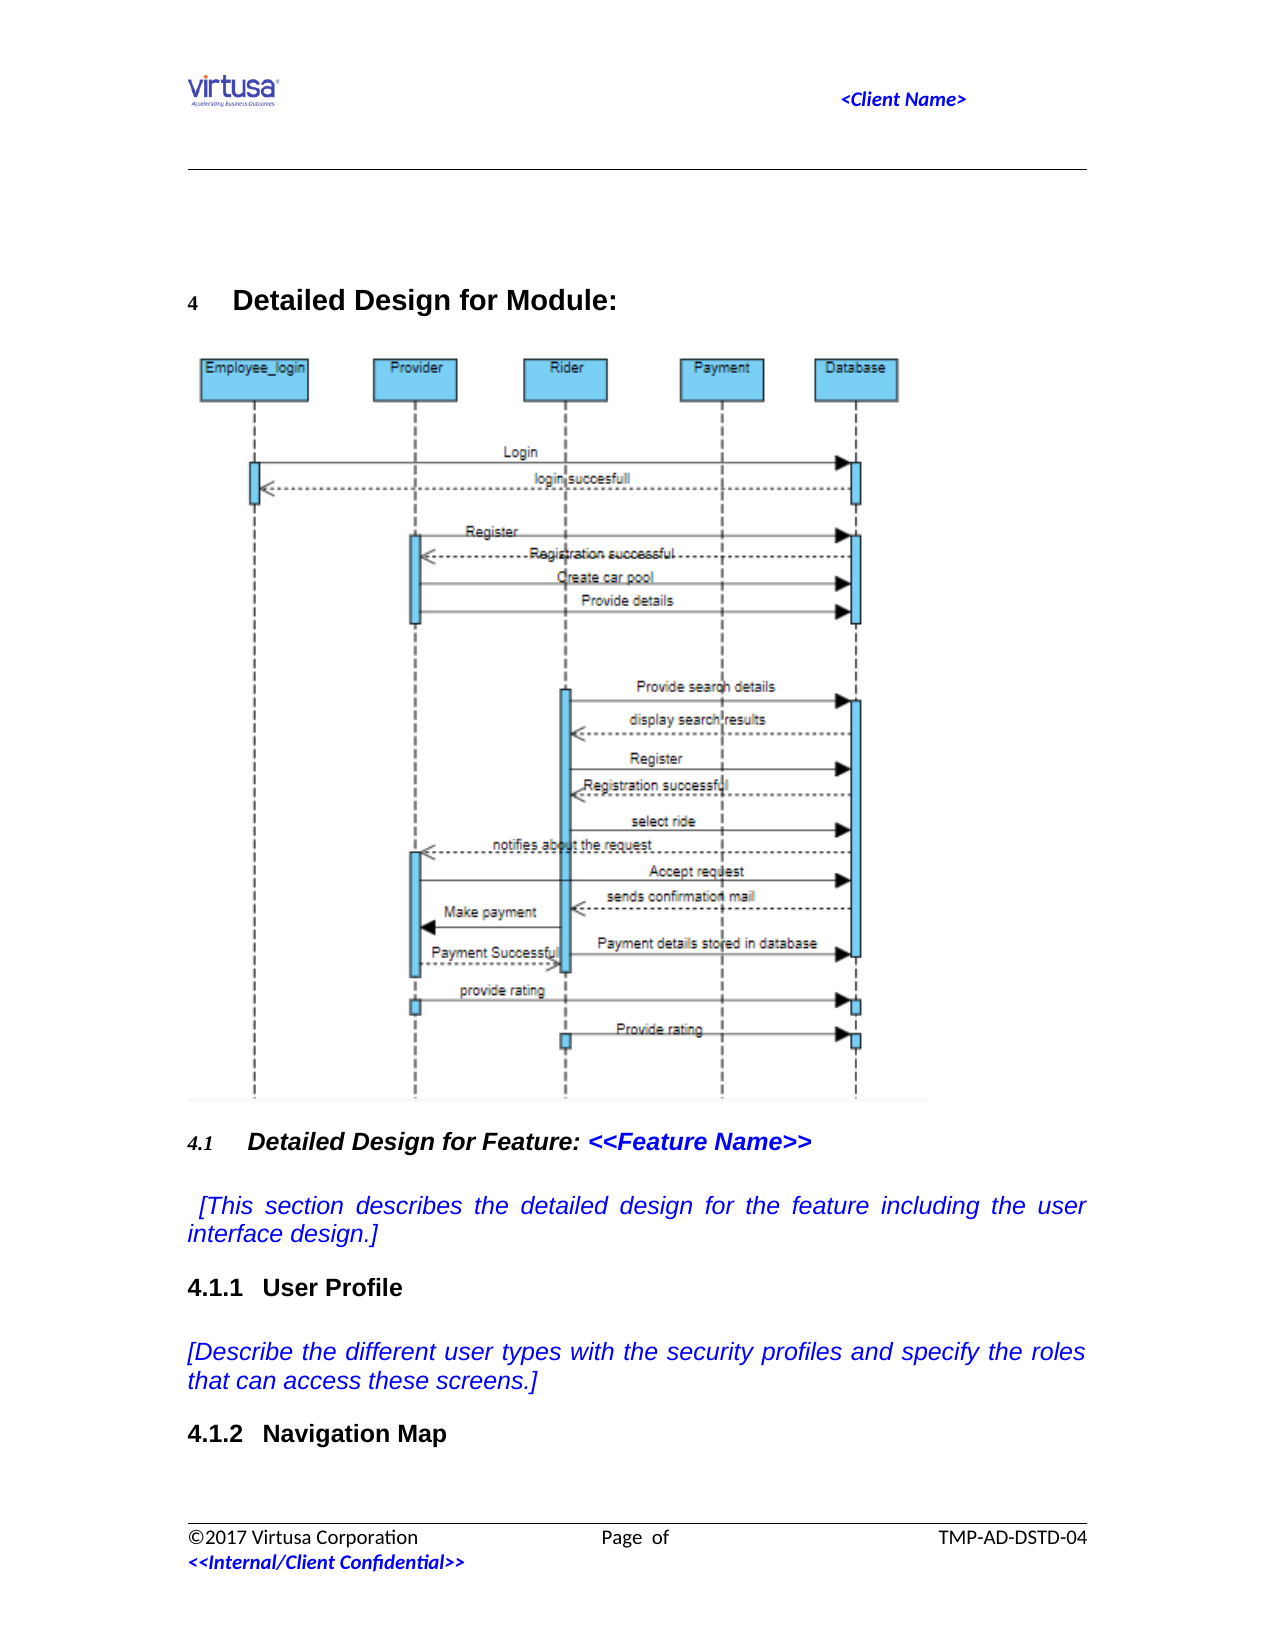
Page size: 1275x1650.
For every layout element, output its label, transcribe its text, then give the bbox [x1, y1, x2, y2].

text [Describe the different user types with the security profiles and specify the roles that can access these screens.] [187, 1337, 1087, 1394]
picture [187, 75, 280, 107]
subtitle Detailed Design for Feature: <<Feature Name>> [187, 1127, 1087, 1156]
subtitle User Profile [187, 1273, 1087, 1302]
subtitle Navigation Map [187, 1419, 1087, 1448]
subtitle Detailed Design for Module: [187, 283, 1087, 317]
picture [187, 351, 929, 1102]
text [This section describes the detailed design for the feature including the user interface design.] [187, 1191, 1087, 1248]
